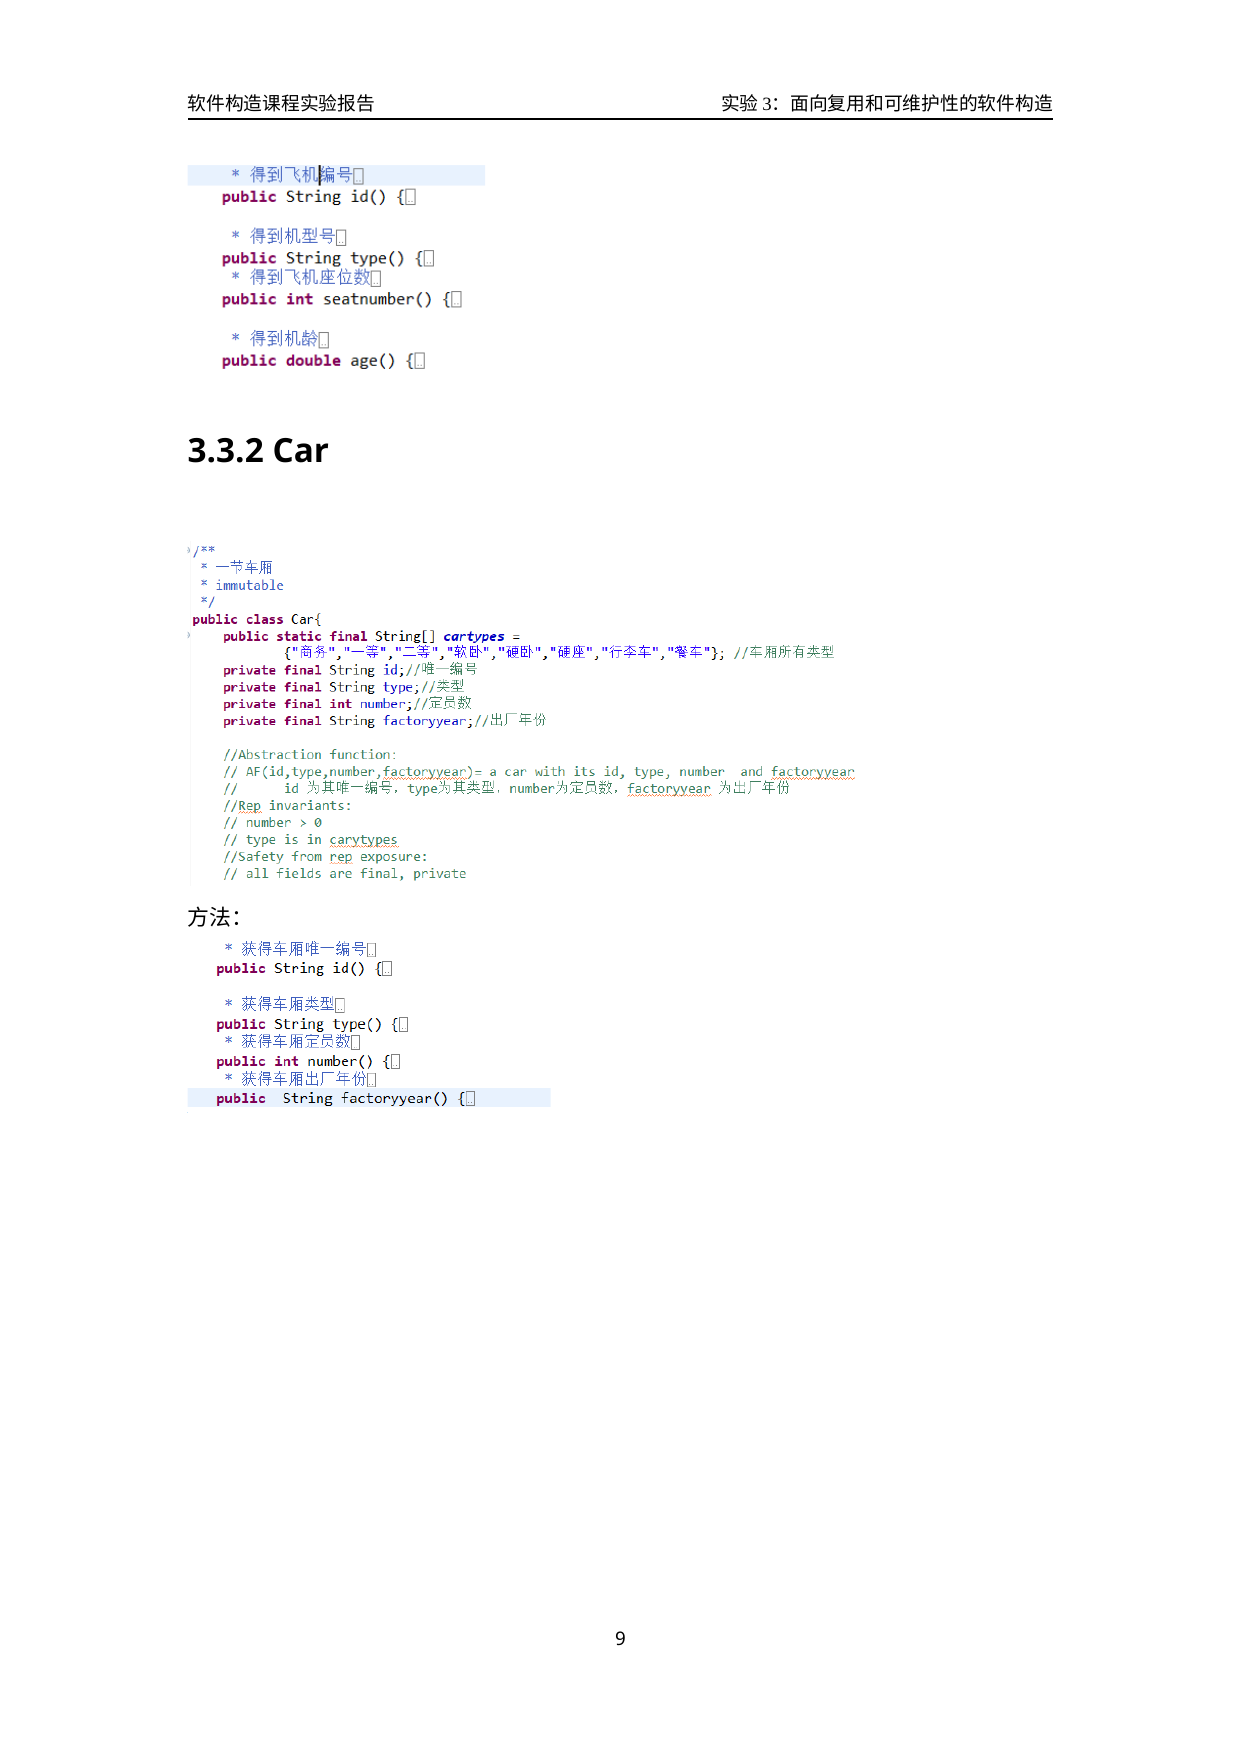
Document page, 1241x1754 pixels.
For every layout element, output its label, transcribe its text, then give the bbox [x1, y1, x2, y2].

subtitle Car [187, 417, 1053, 482]
picture [187, 931, 551, 1113]
text 方法： [187, 899, 1053, 932]
picture [187, 162, 486, 374]
picture [187, 541, 865, 886]
